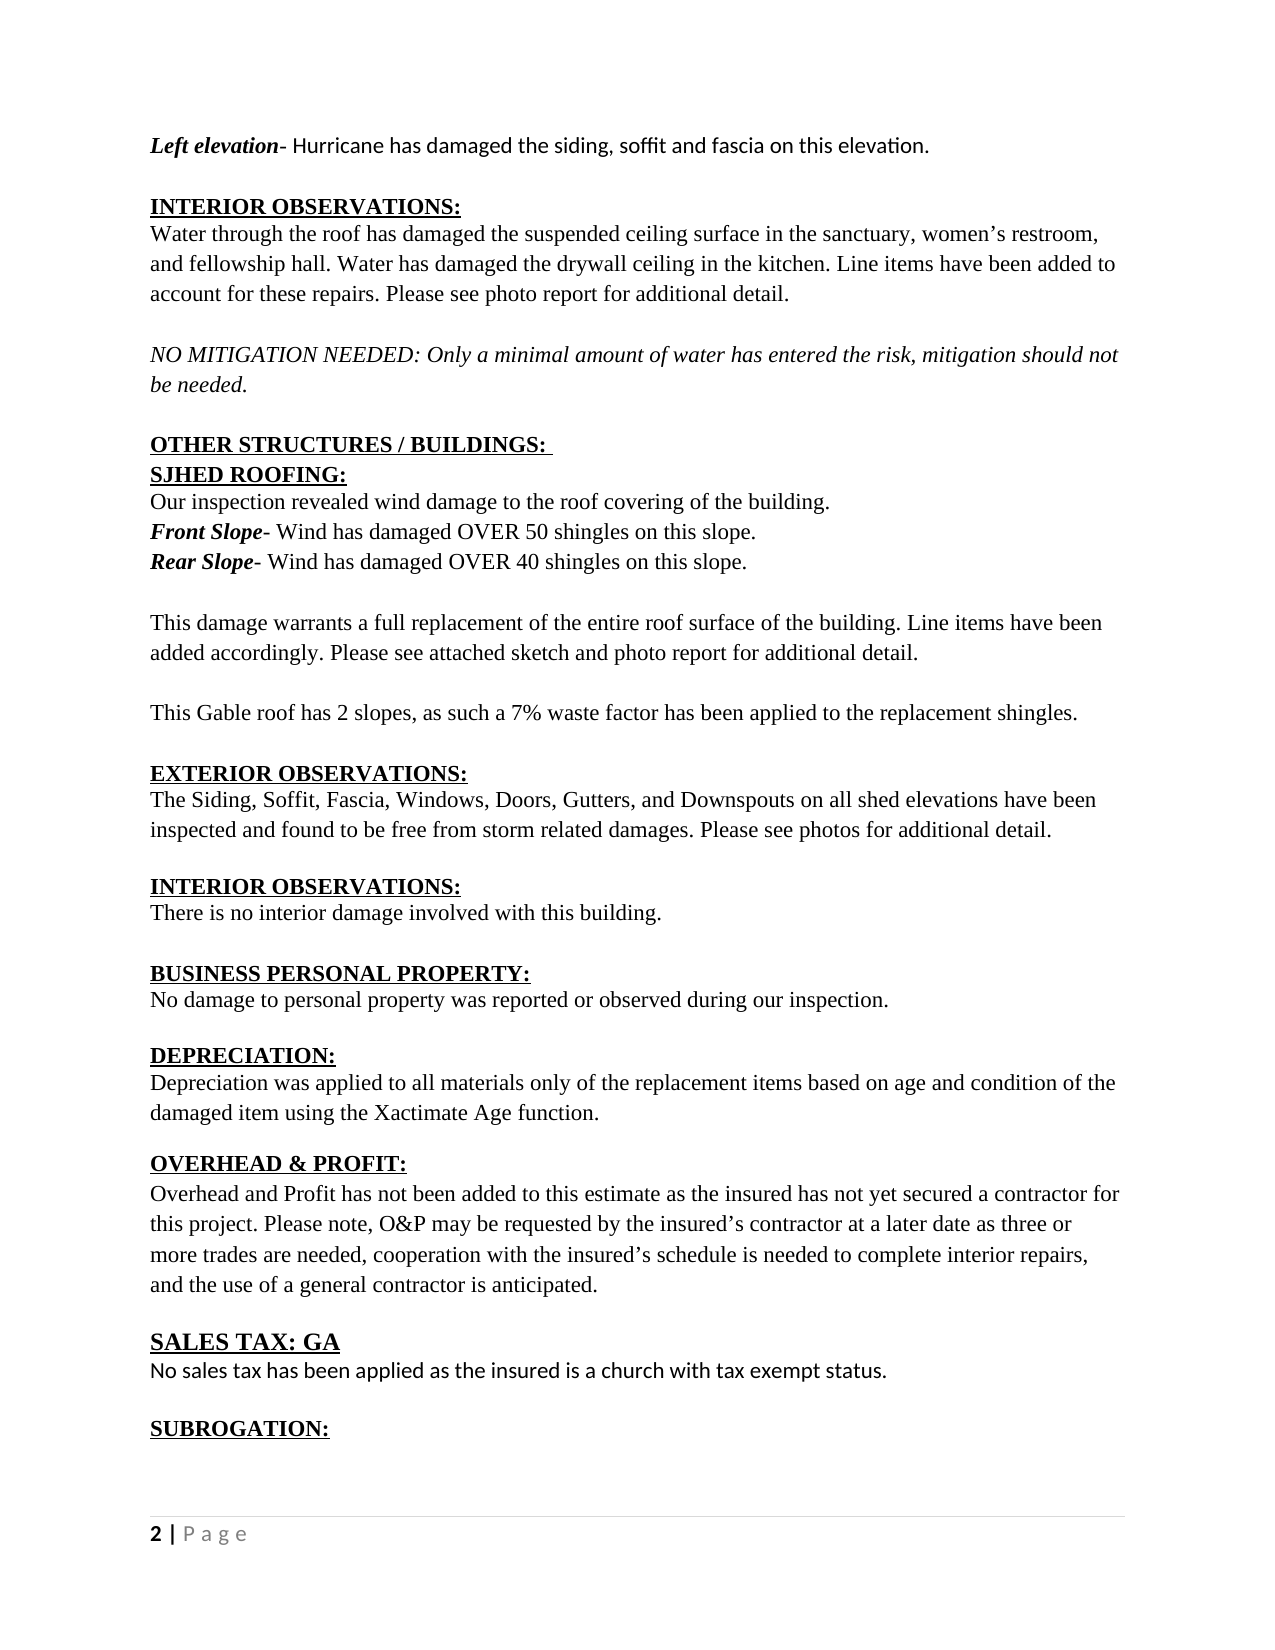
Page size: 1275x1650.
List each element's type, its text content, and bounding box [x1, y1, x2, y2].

text This damage warrants a full replacement of the entire roof surface of the building. Line items have been added accordingly. Please see attached sketch and photo report for additional detail. [150, 609, 1125, 665]
text Overhead and Profit has not been added to this estimate as the insured has not yet secured a contractor for this project. Please note, O&P may be requested by the insured’s contractor at a later date as three or more trades are needed, cooperation with the insured’s schedule is needed to complete interior repairs, and the use of a general contractor is anticipated. [150, 1180, 1125, 1297]
subtitle SALES TAX: GA [150, 1327, 1125, 1356]
text Depreciation was applied to all materials only of the replacement items based on age and condition of the damaged item using the Xactimate Age function. [150, 1069, 1125, 1125]
text OTHER STRUCTURES / BUILDINGS: [150, 431, 1125, 458]
text Left elevation- Hurricane has damaged the siding, soffit and fascia on this elevation. [150, 131, 1125, 159]
text OVERHEAD & PROFIT: [150, 1150, 1125, 1176]
text No sales tax has been applied as the insured is a church with tax exempt status. [150, 1356, 1125, 1384]
text Water through the roof has damaged the suspended ceiling surface in the sanctuary, women’s restroom, and fellowship hall. Water has damaged the drywall ceiling in the kitchen. Line items have been added to account for these repairs. Please see photo report for additional detail. [150, 220, 1125, 307]
text INTERIOR OBSERVATIONS: [150, 193, 1125, 220]
text SJHED ROOFING: [150, 461, 1125, 488]
text Rear Slope- Wind has damaged OVER 40 shingles on this slope. [150, 548, 1125, 574]
text EXTERIOR OBSERVATIONS: [150, 760, 1125, 786]
text No damage to personal property was reported or observed during our inspection. [150, 986, 1125, 1012]
text NO MITIGATION NEEDED: Only a minimal amount of water has entered the risk, mitigation should not be needed. [150, 341, 1125, 397]
text This Gable roof has 2 slopes, as such a 7% waste factor has been applied to the replacement shingles. [150, 699, 1125, 726]
text SUBROGATION: [150, 1415, 1125, 1441]
text Front Slope- Wind has damaged OVER 50 shingles on this slope. [150, 518, 1125, 544]
text INTERIOR OBSERVATIONS: [150, 873, 1125, 899]
text The Siding, Soffit, Fascia, Windows, Doors, Gutters, and Downspouts on all shed elevations have been inspected and found to be free from storm related damages. Please see photos for additional detail. [150, 786, 1125, 843]
text BUSINESS PERSONAL PROPERTY: [150, 959, 1125, 986]
text DEPRECIATION: [150, 1042, 1125, 1069]
text There is no interior damage involved with this building. [150, 899, 1125, 926]
text Our inspection revealed wind damage to the roof covering of the building. [150, 488, 1125, 514]
